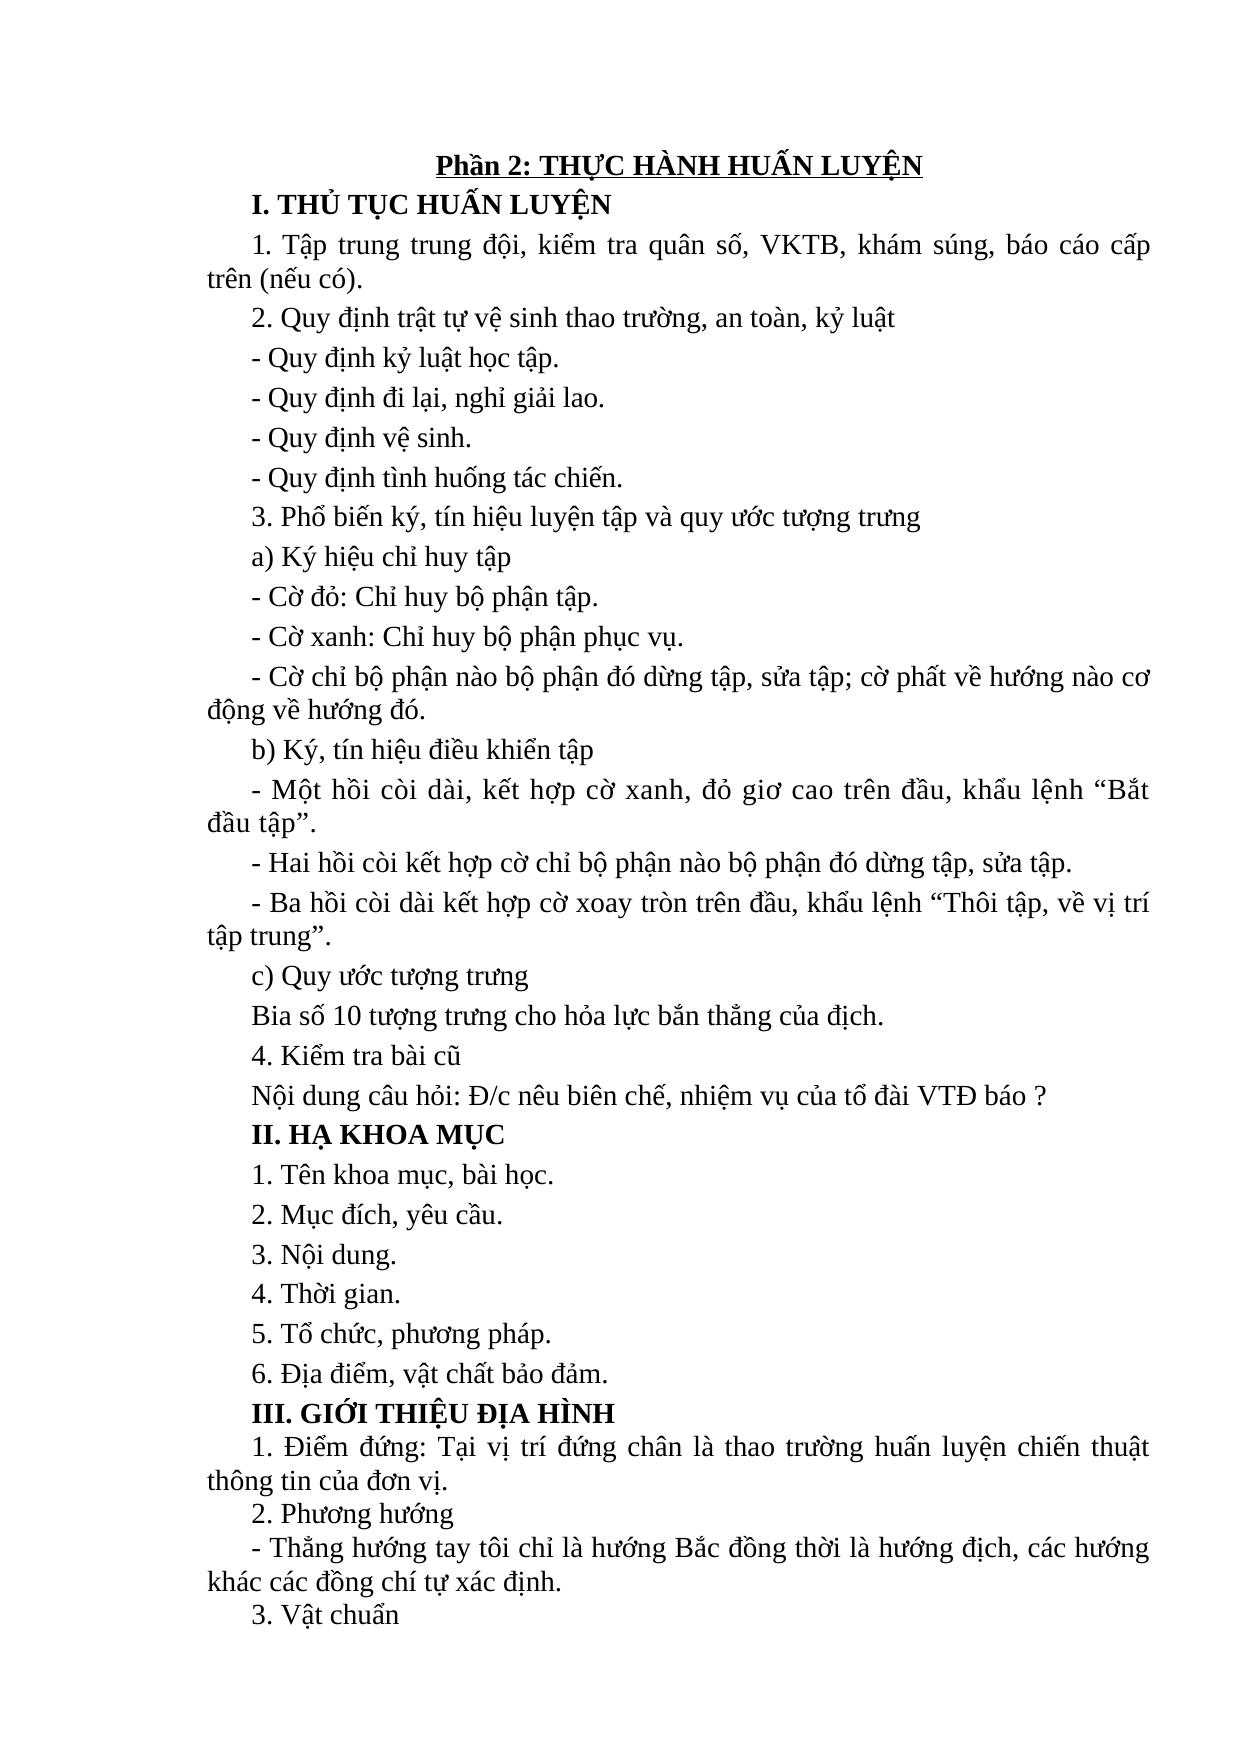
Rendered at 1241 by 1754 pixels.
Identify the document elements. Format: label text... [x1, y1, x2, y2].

text 1. Tên khoa mục, bài học. [207, 1157, 1152, 1191]
text 3. Vật chuẩn [207, 1597, 1152, 1631]
text - Hai hồi còi kết hợp cờ chỉ bộ phận nào bộ phận đó dừng tập, sửa tập. [207, 845, 1152, 879]
text - Thẳng hướng tay tôi chỉ là hướng Bắc đồng thời là hướng địch, các hướng khác các đồng chí tự xác định. [207, 1530, 1152, 1597]
text - Quy định kỷ luật học tập. [207, 340, 1152, 374]
text 2. Phương hướng [207, 1497, 1152, 1530]
text 4. Kiểm tra bài cũ [207, 1038, 1152, 1071]
text Nội dung câu hỏi: Đ/c nêu biên chế, nhiệm vụ của tổ đài VTĐ báo ? [207, 1078, 1152, 1111]
text III. GIỚI THIỆU ĐỊA HÌNH [207, 1396, 1152, 1429]
text - Một hồi còi dài, kết hợp cờ xanh, đỏ giơ cao trên đầu, khẩu lệnh “Bắt đầu tập”. [207, 772, 1152, 839]
text 3. Nội dung. [207, 1237, 1152, 1270]
text Bia số 10 tượng trưng cho hỏa lực bắn thẳng của địch. [207, 998, 1152, 1032]
text - Cờ chỉ bộ phận nào bộ phận đó dừng tập, sửa tập; cờ phất về hướng nào cơ động về hướng đó. [207, 659, 1152, 726]
text 4. Thời gian. [207, 1277, 1152, 1310]
text a) Ký hiệu chỉ huy tập [207, 539, 1152, 573]
text - Cờ đỏ: Chỉ huy bộ phận tập. [207, 579, 1152, 613]
text 3. Phổ biến ký, tín hiệu luyện tập và quy ước tượng trưng [207, 499, 1152, 533]
text - Cờ xanh: Chỉ huy bộ phận phục vụ. [207, 619, 1152, 652]
text - Quy định tình huống tác chiến. [207, 460, 1152, 493]
text b) Ký, tín hiệu điều khiển tập [207, 732, 1152, 766]
text 6. Địa điểm, vật chất bảo đảm. [207, 1356, 1152, 1390]
text c) Quy ước tượng trưng [207, 958, 1152, 992]
text 1. Điểm đứng: Tại vị trí đứng chân là thao trường huấn luyện chiến thuật thông tin của đơn vị. [207, 1429, 1152, 1497]
text Phần 2: THỰC HÀNH HUẤN LUYỆN [207, 148, 1152, 181]
text 5. Tổ chức, phương pháp. [207, 1316, 1152, 1350]
text - Quy định đi lại, nghỉ giải lao. [207, 380, 1152, 414]
text 2. Mục đích, yêu cầu. [207, 1197, 1152, 1231]
text - Quy định vệ sinh. [207, 420, 1152, 453]
text - Ba hồi còi dài kết hợp cờ xoay tròn trên đầu, khẩu lệnh “Thôi tập, về vị trí tập trung”. [207, 885, 1152, 952]
text II. HẠ KHOA MỤC [207, 1117, 1152, 1151]
text I. THỦ TỤC HUẤN LUYỆN [207, 187, 1152, 221]
text 1. Tập trung trung đội, kiểm tra quân số, VKTB, khám súng, báo cáo cấp trên (nếu có). [207, 227, 1152, 294]
text 2. Quy định trật tự vệ sinh thao trường, an toàn, kỷ luật [207, 301, 1152, 334]
